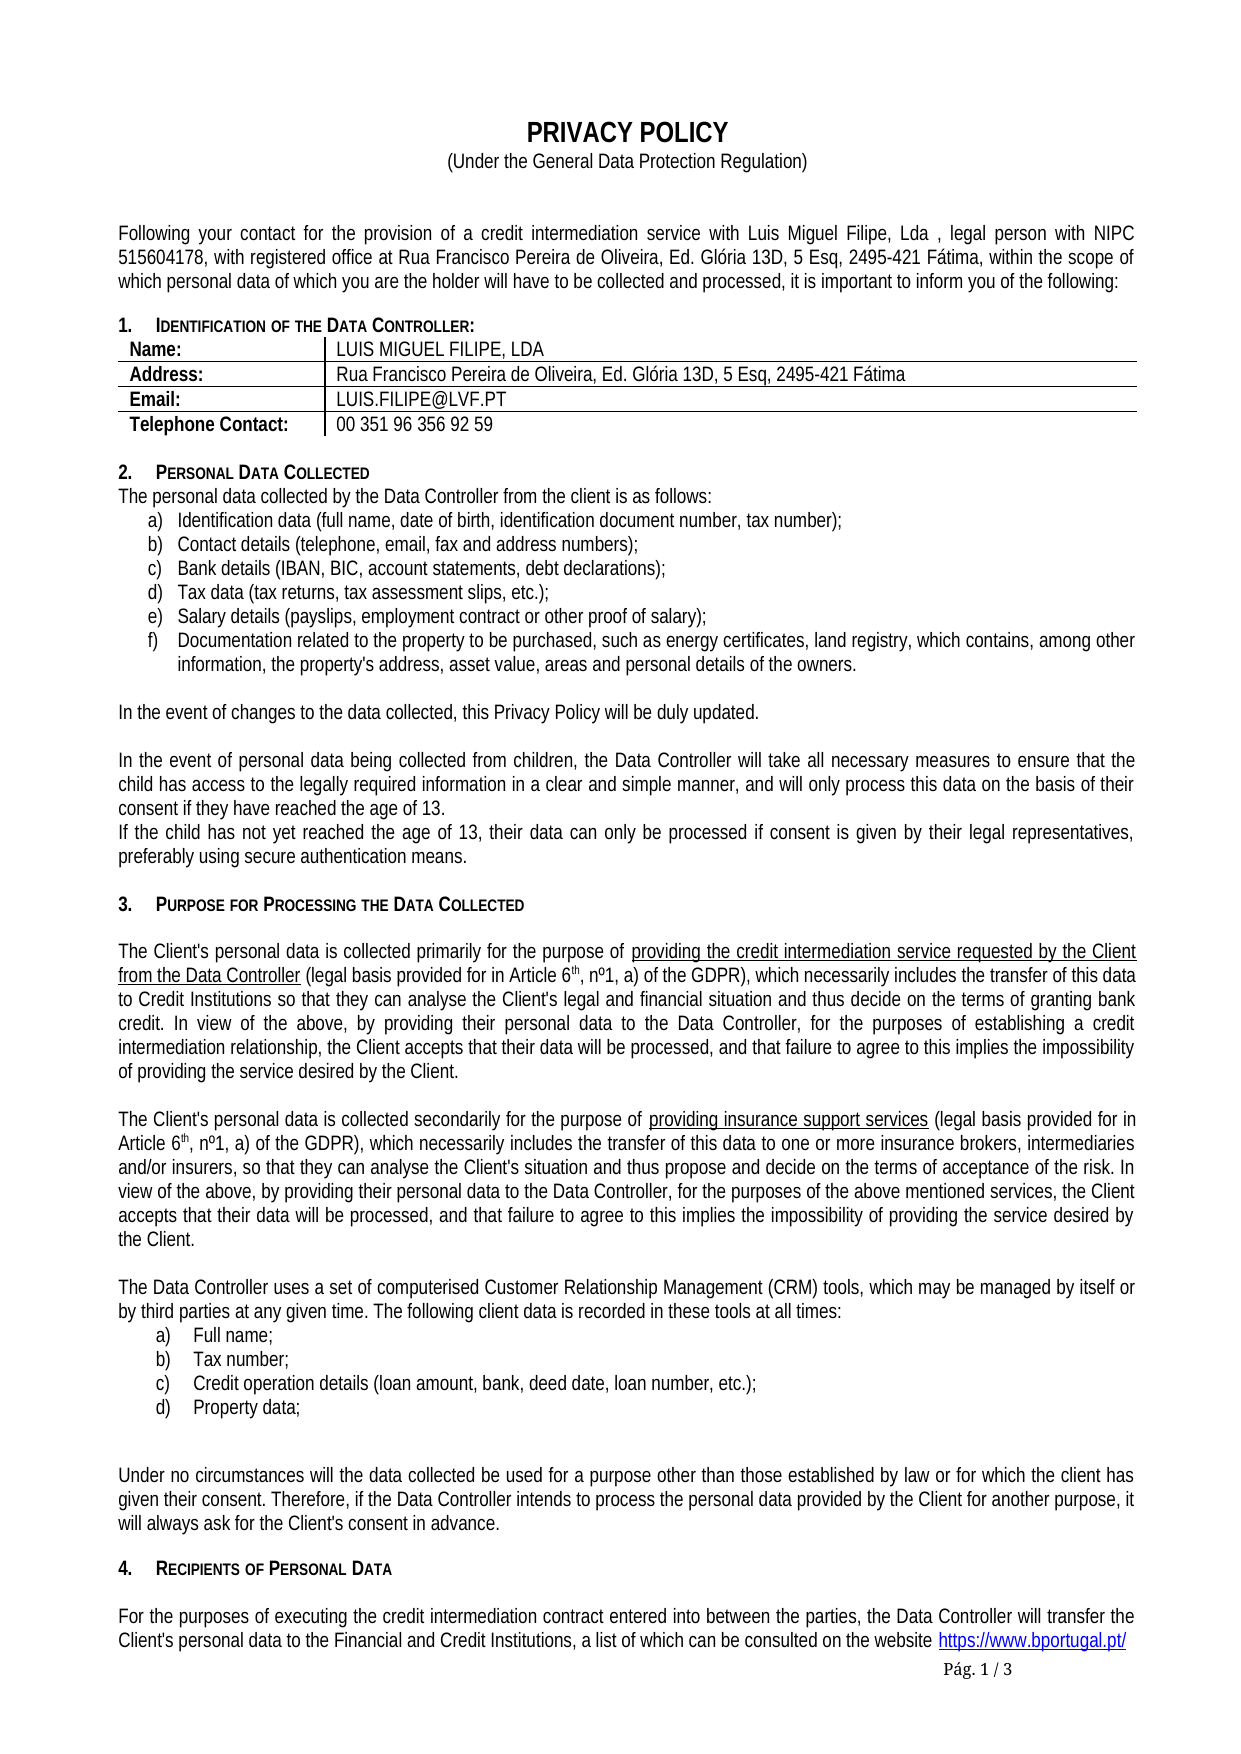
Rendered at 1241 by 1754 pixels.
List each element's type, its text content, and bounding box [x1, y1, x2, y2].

list Bank details (IBAN, BIC, account statements, debt declarations); [148, 556, 1137, 580]
list Tax data (tax returns, tax assessment slips, etc.); [148, 580, 1137, 604]
text The Client's personal data is collected secondarily for the purpose of providing insurance support services (legal basis provided for in Article 6th, nº1, a) of the GDPR), which necessarily includes the transfer of this data to one or more insurance brokers, intermediaries and/or insurers, so that they can analyse the Client's situation and thus propose and decide on the terms of acceptance of the risk. In view of the above, by providing their personal data to the Data Controller, for the purposes of the above mentioned services, the Client accepts that their data will be processed, and that failure to agree to this implies the impossibility of providing the service desired by the Client. [118, 1107, 1137, 1251]
table_cell 00 351 96 356 92 59 [326, 412, 1137, 436]
list Property data; [156, 1394, 1137, 1418]
text Following your contact for the provision of a credit intermediation service with Luis Miguel Filipe, Lda , legal person with NIPC 515604178, with registered office at Rua Francisco Pereira de Oliveira, Ed. Glória 13D, 5 Esq, 2495-421 Fátima, within the scope of which personal data of which you are the holder will have to be collected and processed, it is important to inform you of the following: [118, 221, 1137, 292]
table_cell Email: [118, 387, 324, 411]
text In the event of changes to the data collected, this Privacy Policy will be duly updated. [118, 700, 1137, 724]
list Credit operation details (loan amount, bank, deed date, loan number, etc.); [156, 1371, 1137, 1394]
table_cell LUIS.FILIPE@LVF.PT [326, 387, 1137, 411]
text The Client's personal data is collected primarily for the purpose of providing the credit intermediation service requested by the Client from the Data Controller (legal basis provided for in Article 6th, nº1, a) of the GDPR), which necessarily includes the transfer of this data to Credit Institutions so that they can analyse the Client's legal and financial situation and thus decide on the terms of granting bank credit. In view of the above, by providing their personal data to the Data Controller, for the purposes of establishing a credit intermediation relationship, the Client accepts that their data will be processed, and that failure to agree to this implies the impossibility of providing the service desired by the Client. [118, 939, 1137, 1083]
list Documentation related to the property to be purchased, such as energy certificates, land registry, which contains, among other information, the property's address, asset value, areas and personal details of the owners. [148, 628, 1137, 676]
text In the event of personal data being collected from children, the Data Controller will take all necessary measures to ensure that the child has access to the legally required information in a clear and simple manner, and will only process this data on the basis of their consent if they have reached the age of 13. [118, 748, 1137, 819]
text If the child has not yet reached the age of 13, their data can only be processed if consent is given by their legal representatives, preferably using secure authentication means. [118, 819, 1137, 867]
table_cell Address: [118, 362, 324, 386]
text Under no circumstances will the data collected be used for a purpose other than those established by law or for which the client has given their consent. Therefore, if the Data Controller intends to process the personal data provided by the Client for another purpose, it will always ask for the Client's consent in advance. [118, 1463, 1137, 1535]
text The personal data collected by the Data Controller from the client is as follows: [118, 484, 1137, 508]
list Salary details (payslips, employment contract or other proof of salary); [148, 604, 1137, 628]
list Tax number; [156, 1347, 1137, 1371]
table_header Name: [118, 337, 324, 361]
table_cell Rua Francisco Pereira de Oliveira, Ed. Glória 13D, 5 Esq, 2495-421 Fátima [326, 362, 1137, 386]
table_cell Telephone Contact: [118, 412, 324, 436]
list Identification of the Data Controller: [118, 313, 1137, 337]
list Purpose for Processing the Data Collected [118, 891, 1137, 915]
text (Under the General Data Protection Regulation) [118, 149, 1137, 173]
list Contact details (telephone, email, fax and address numbers); [148, 532, 1137, 556]
list Personal Data Collected [118, 460, 1137, 484]
list Recipients of Personal Data [118, 1556, 1137, 1580]
text PRIVACY POLICY [118, 115, 1137, 149]
list Identification data (full name, date of birth, identification document number, tax number); [148, 508, 1137, 532]
table_header LUIS MIGUEL FILIPE, LDA [326, 337, 1137, 361]
text The Data Controller uses a set of computerised Customer Relationship Management (CRM) tools, which may be managed by itself or by third parties at any given time. The following client data is recorded in these tools at all times: [118, 1275, 1137, 1323]
list Full name; [156, 1323, 1137, 1347]
text For the purposes of executing the credit intermediation contract entered into between the parties, the Data Controller will transfer the Client's personal data to the Financial and Credit Institutions, a list of which can be consulted on the website https://www.bportugal.pt/ [118, 1604, 1137, 1652]
